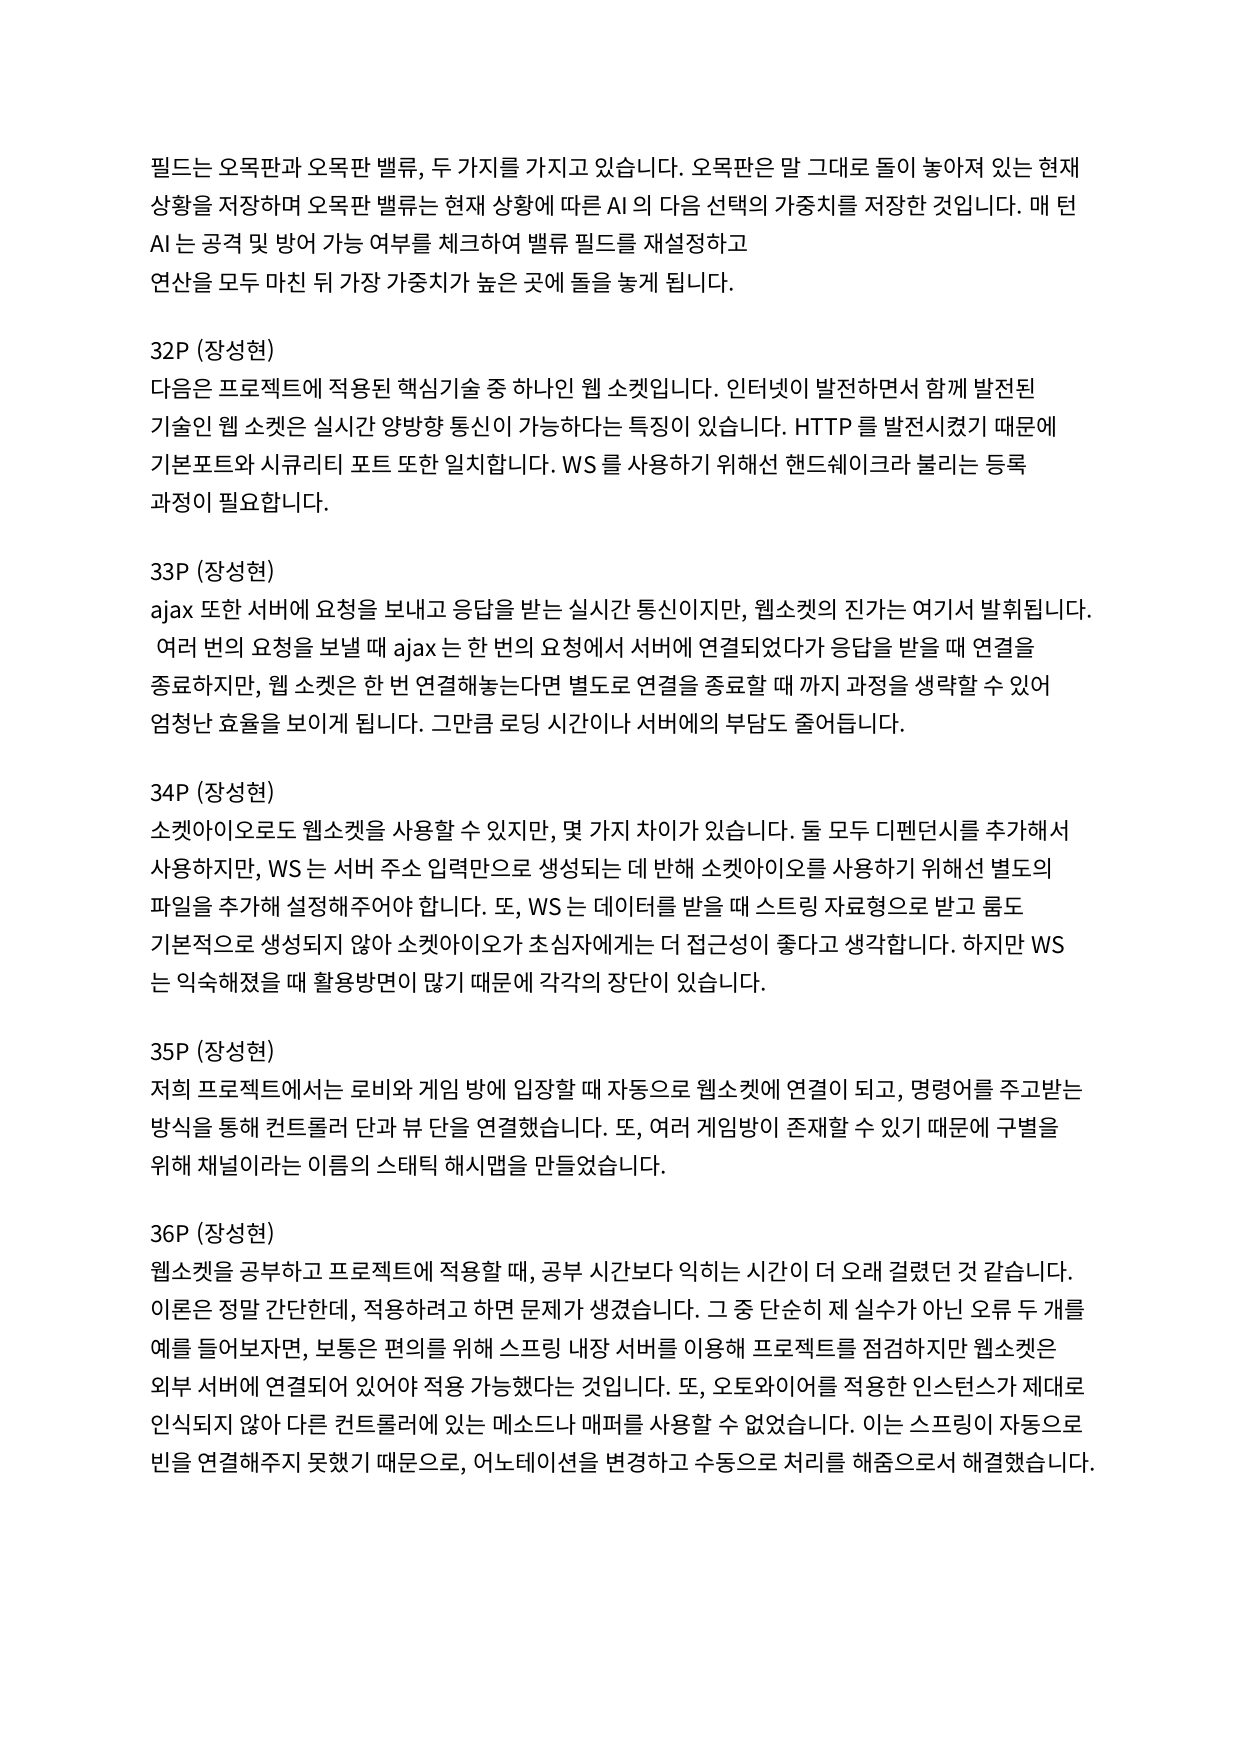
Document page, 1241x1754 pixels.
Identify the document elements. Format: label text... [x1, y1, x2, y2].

text 웹소켓을 공부하고 프로젝트에 적용할 때, 공부 시간보다 익히는 시간이 더 오래 걸렸던 것 같습니다. 이론은 정말 간단한데, 적용하려고 하면 문제가 생겼습니다. 그 중 단순히 제 실수가 아닌 오류 두 개를 예를 들어보자면, 보통은 편의를 위해 스프링 내장 서버를 이용해 프로젝트를 점검하지만 웹소켓은 외부 서버에 연결되어 있어야 적용 가능했다는 것입니다. 또, 오토와이어를 적용한 인스턴스가 제대로 인식되지 않아 다른 컨트롤러에 있는 메소드나 매퍼를 사용할 수 없었습니다. 이는 스프링이 자동으로 빈을 연결해주지 못했기 때문으로, 어노테이션을 변경하고 수동으로 처리를 해줌으로서 해결했습니다. [150, 1254, 1090, 1478]
text 필드는 오목판과 오목판 밸류, 두 가지를 가지고 있습니다. 오목판은 말 그대로 돌이 놓아져 있는 현재 상황을 저장하며 오목판 밸류는 현재 상황에 따른 AI의 다음 선택의 가중치를 저장한 것입니다. 매 턴 AI는 공격 및 방어 가능 여부를 체크하여 밸류 필드를 재설정하고 [150, 150, 1090, 259]
text 다음은 프로젝트에 적용된 핵심기술 중 하나인 웹 소켓입니다. 인터넷이 발전하면서 함께 발전된 기술인 웹 소켓은 실시간 양방향 통신이 가능하다는 특징이 있습니다. HTTP를 발전시켰기 때문에 기본포트와 시큐리티 포트 또한 일치합니다. WS를 사용하기 위해선 핸드쉐이크라 불리는 등록 과정이 필요합니다. [150, 371, 1090, 518]
text 36P (장성현) [150, 1216, 1090, 1249]
text 저희 프로젝트에서는 로비와 게임 방에 입장할 때 자동으로 웹소켓에 연결이 되고, 명령어를 주고받는 방식을 통해 컨트롤러 단과 뷰 단을 연결했습니다. 또, 여러 게임방이 존재할 수 있기 때문에 구별을 위해 채널이라는 이름의 스태틱 해시맵을 만들었습니다. [150, 1071, 1090, 1181]
text ajax 또한 서버에 요청을 보내고 응답을 받는 실시간 통신이지만, 웹소켓의 진가는 여기서 발휘됩니다. 여러 번의 요청을 보낼 때 ajax는 한 번의 요청에서 서버에 연결되었다가 응답을 받을 때 연결을 종료하지만, 웹 소켓은 한 번 연결해놓는다면 별도로 연결을 종료할 때 까지 과정을 생략할 수 있어 엄청난 효율을 보이게 됩니다. 그만큼 로딩 시간이나 서버에의 부담도 줄어듭니다. [150, 592, 1090, 739]
text 35P (장성현) [150, 1033, 1090, 1067]
text 연산을 모두 마친 뒤 가장 가중치가 높은 곳에 돌을 놓게 됩니다. [150, 264, 1090, 298]
text 소켓아이오로도 웹소켓을 사용할 수 있지만, 몇 가지 차이가 있습니다. 둘 모두 디펜던시를 추가해서 사용하지만, WS는 서버 주소 입력만으로 생성되는 데 반해 소켓아이오를 사용하기 위해선 별도의 파일을 추가해 설정해주어야 합니다. 또, WS는 데이터를 받을 때 스트링 자료형으로 받고 룸도 기본적으로 생성되지 않아 소켓아이오가 초심자에게는 더 접근성이 좋다고 생각합니다. 하지만 WS는 익숙해졌을 때 활용방면이 많기 때문에 각각의 장단이 있습니다. [150, 812, 1090, 998]
text 32P (장성현) [150, 333, 1090, 366]
text 33P (장성현) [150, 553, 1090, 587]
text 34P (장성현) [150, 774, 1090, 808]
